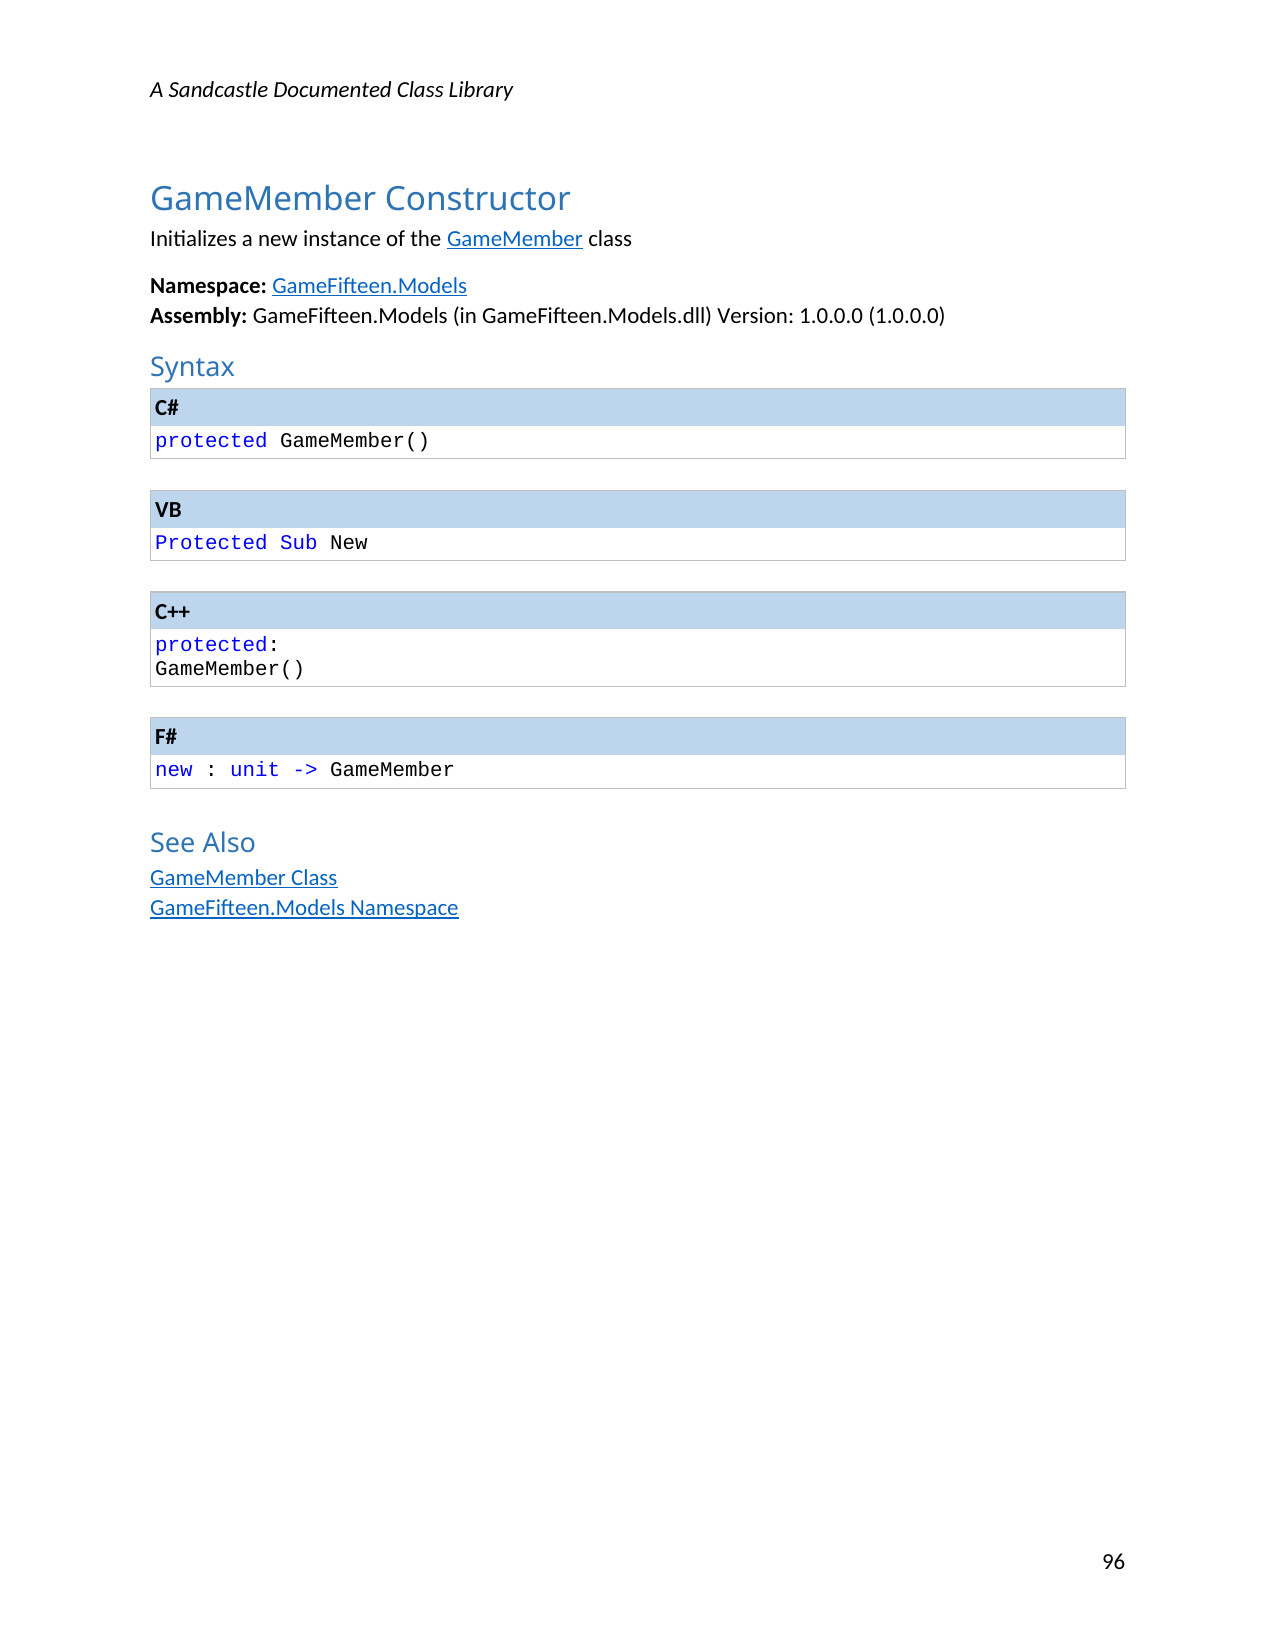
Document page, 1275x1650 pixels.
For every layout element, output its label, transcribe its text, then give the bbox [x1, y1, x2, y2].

text Initializes a new instance of the GameMember class [150, 224, 1125, 252]
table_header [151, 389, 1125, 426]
subtitle GameMember Constructor [150, 175, 1125, 220]
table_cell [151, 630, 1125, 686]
text Namespace: GameFifteen.ModelsAssembly: GameFifteen.Models (in GameFifteen.Models.dll) Version: 1.0.0.0 (1.0.0.0) [150, 271, 1125, 329]
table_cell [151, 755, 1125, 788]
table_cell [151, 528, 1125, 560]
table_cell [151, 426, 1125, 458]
text GameFifteen.Models Namespace [150, 893, 1125, 921]
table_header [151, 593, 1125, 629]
subtitle Syntax [150, 348, 1125, 385]
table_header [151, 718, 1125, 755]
text GameMember Class [150, 863, 1125, 891]
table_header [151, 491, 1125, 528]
subtitle See Also [150, 823, 1125, 860]
